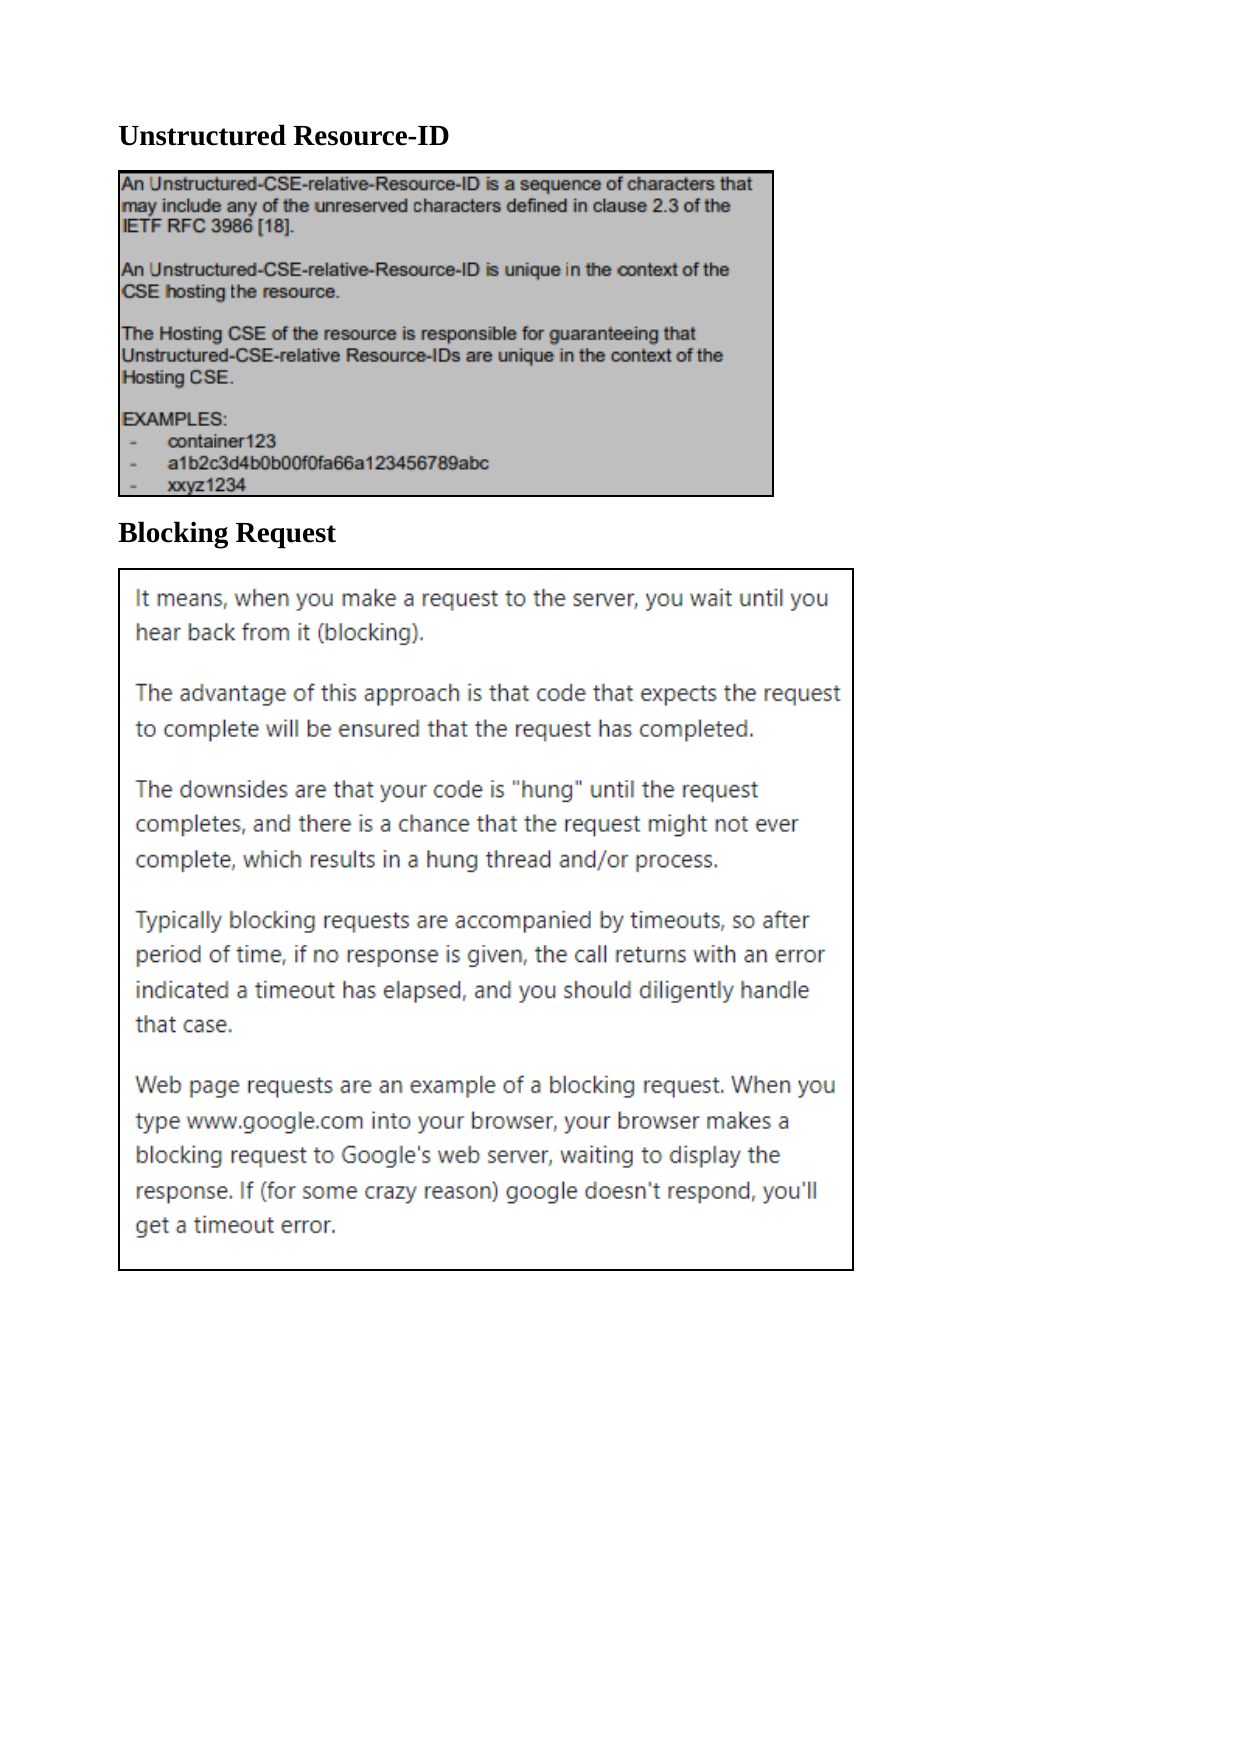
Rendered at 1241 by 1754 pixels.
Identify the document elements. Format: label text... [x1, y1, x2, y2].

picture [120, 570, 852, 1269]
text Blocking Request [118, 516, 1122, 549]
picture [120, 173, 772, 495]
text Unstructured Resource-ID [118, 118, 1122, 152]
